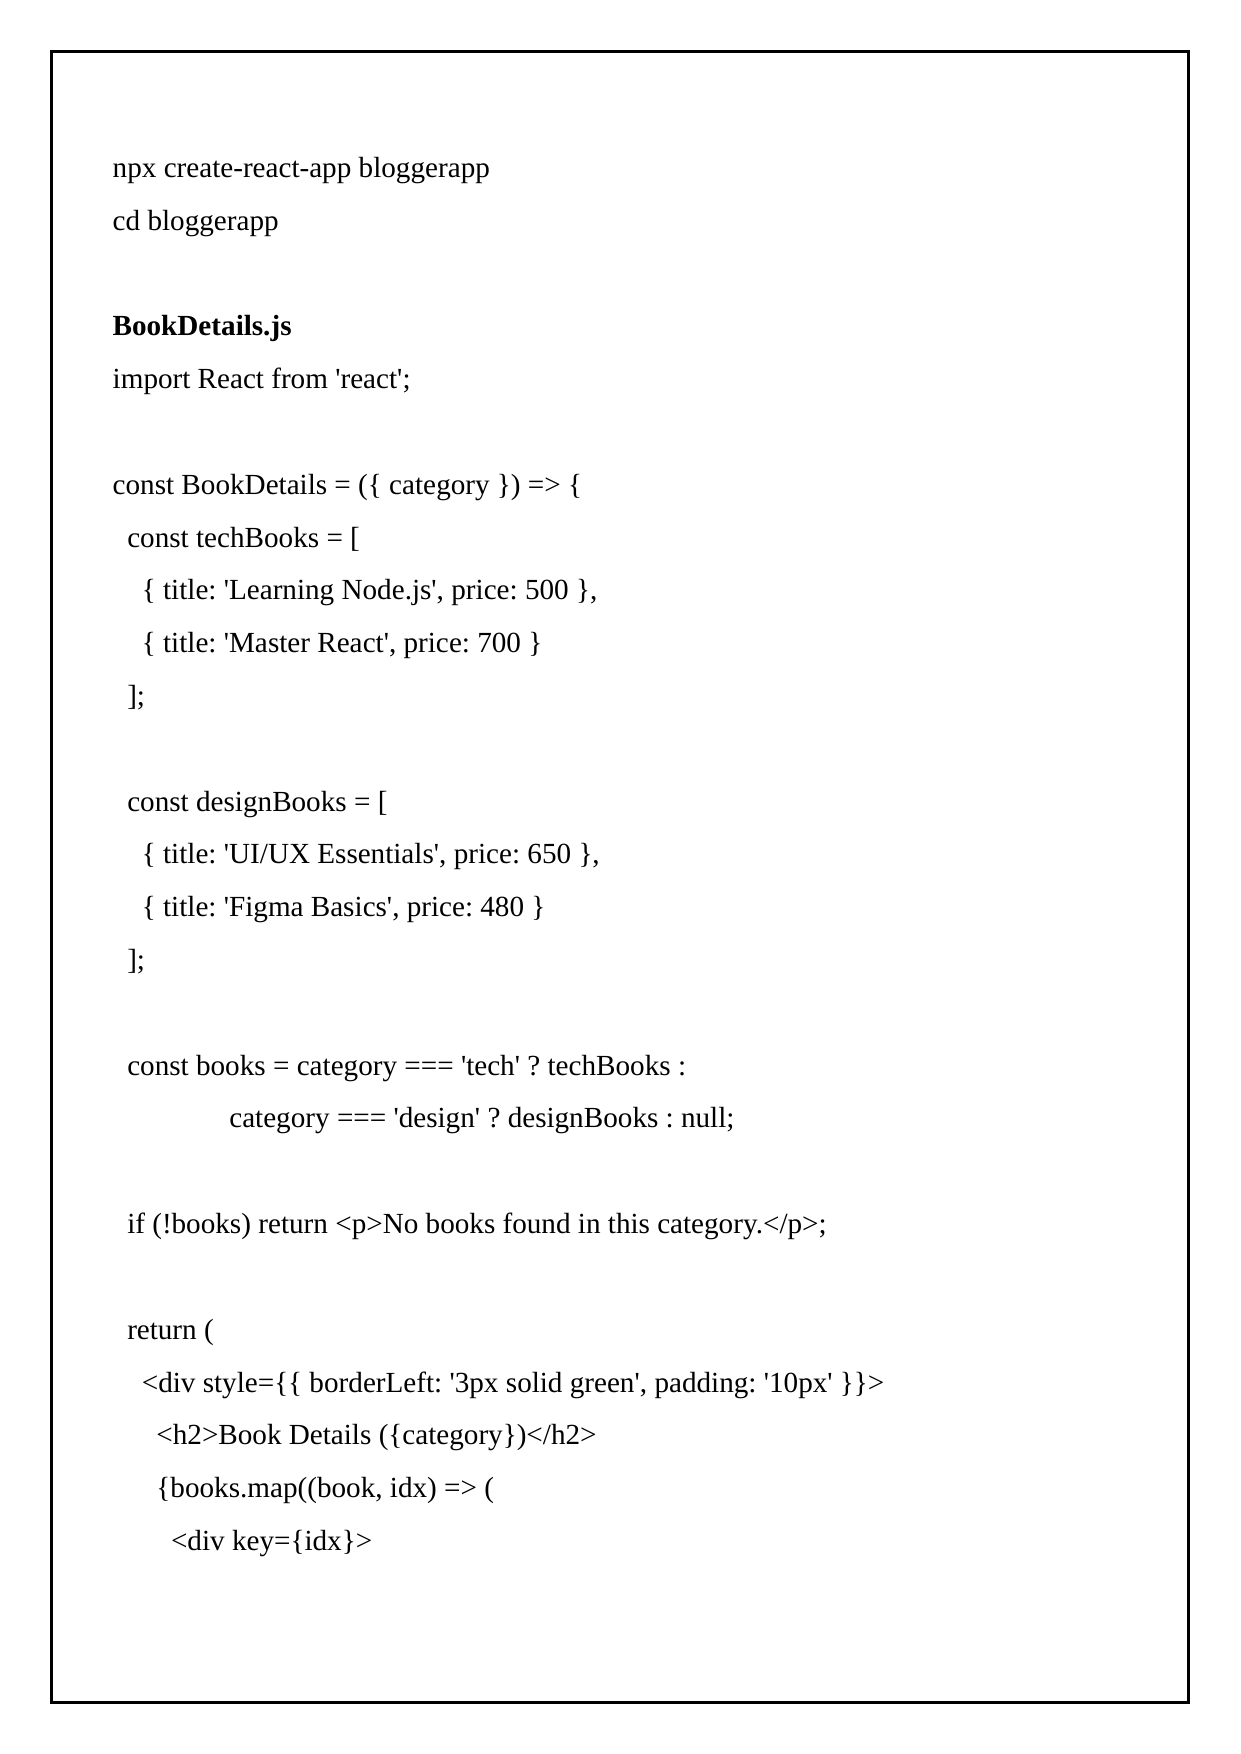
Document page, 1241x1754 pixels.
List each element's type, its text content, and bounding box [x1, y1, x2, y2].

text { title: 'Figma Basics', price: 480 } [112, 889, 1128, 923]
text const books = category === 'tech' ? techBooks : [112, 1048, 1128, 1081]
text cd bloggerapp [112, 203, 1128, 236]
text const techBooks = [ [112, 520, 1128, 553]
text category === 'design' ? designBooks : null; [112, 1101, 1128, 1134]
text return ( [112, 1312, 1128, 1345]
text const designBooks = [ [112, 784, 1128, 817]
text BookDetails.js [112, 308, 1128, 342]
text ]; [112, 678, 1128, 712]
text const BookDetails = ({ category }) => { [112, 467, 1128, 500]
text <h2>Book Details ({category})</h2> [112, 1417, 1128, 1451]
text <div key={idx}> [112, 1523, 1128, 1557]
text <div style={{ borderLeft: '3px solid green', padding: '10px' }}> [112, 1365, 1128, 1398]
text { title: 'UI/UX Essentials', price: 650 }, [112, 837, 1128, 870]
text {books.map((book, idx) => ( [112, 1470, 1128, 1504]
text { title: 'Learning Node.js', price: 500 }, [112, 572, 1128, 606]
text npx create-react-app bloggerapp [112, 150, 1128, 183]
text if (!books) return <p>No books found in this category.</p>; [112, 1206, 1128, 1240]
text { title: 'Master React', price: 700 } [112, 625, 1128, 659]
text import React from 'react'; [112, 361, 1128, 395]
text ]; [112, 942, 1128, 976]
